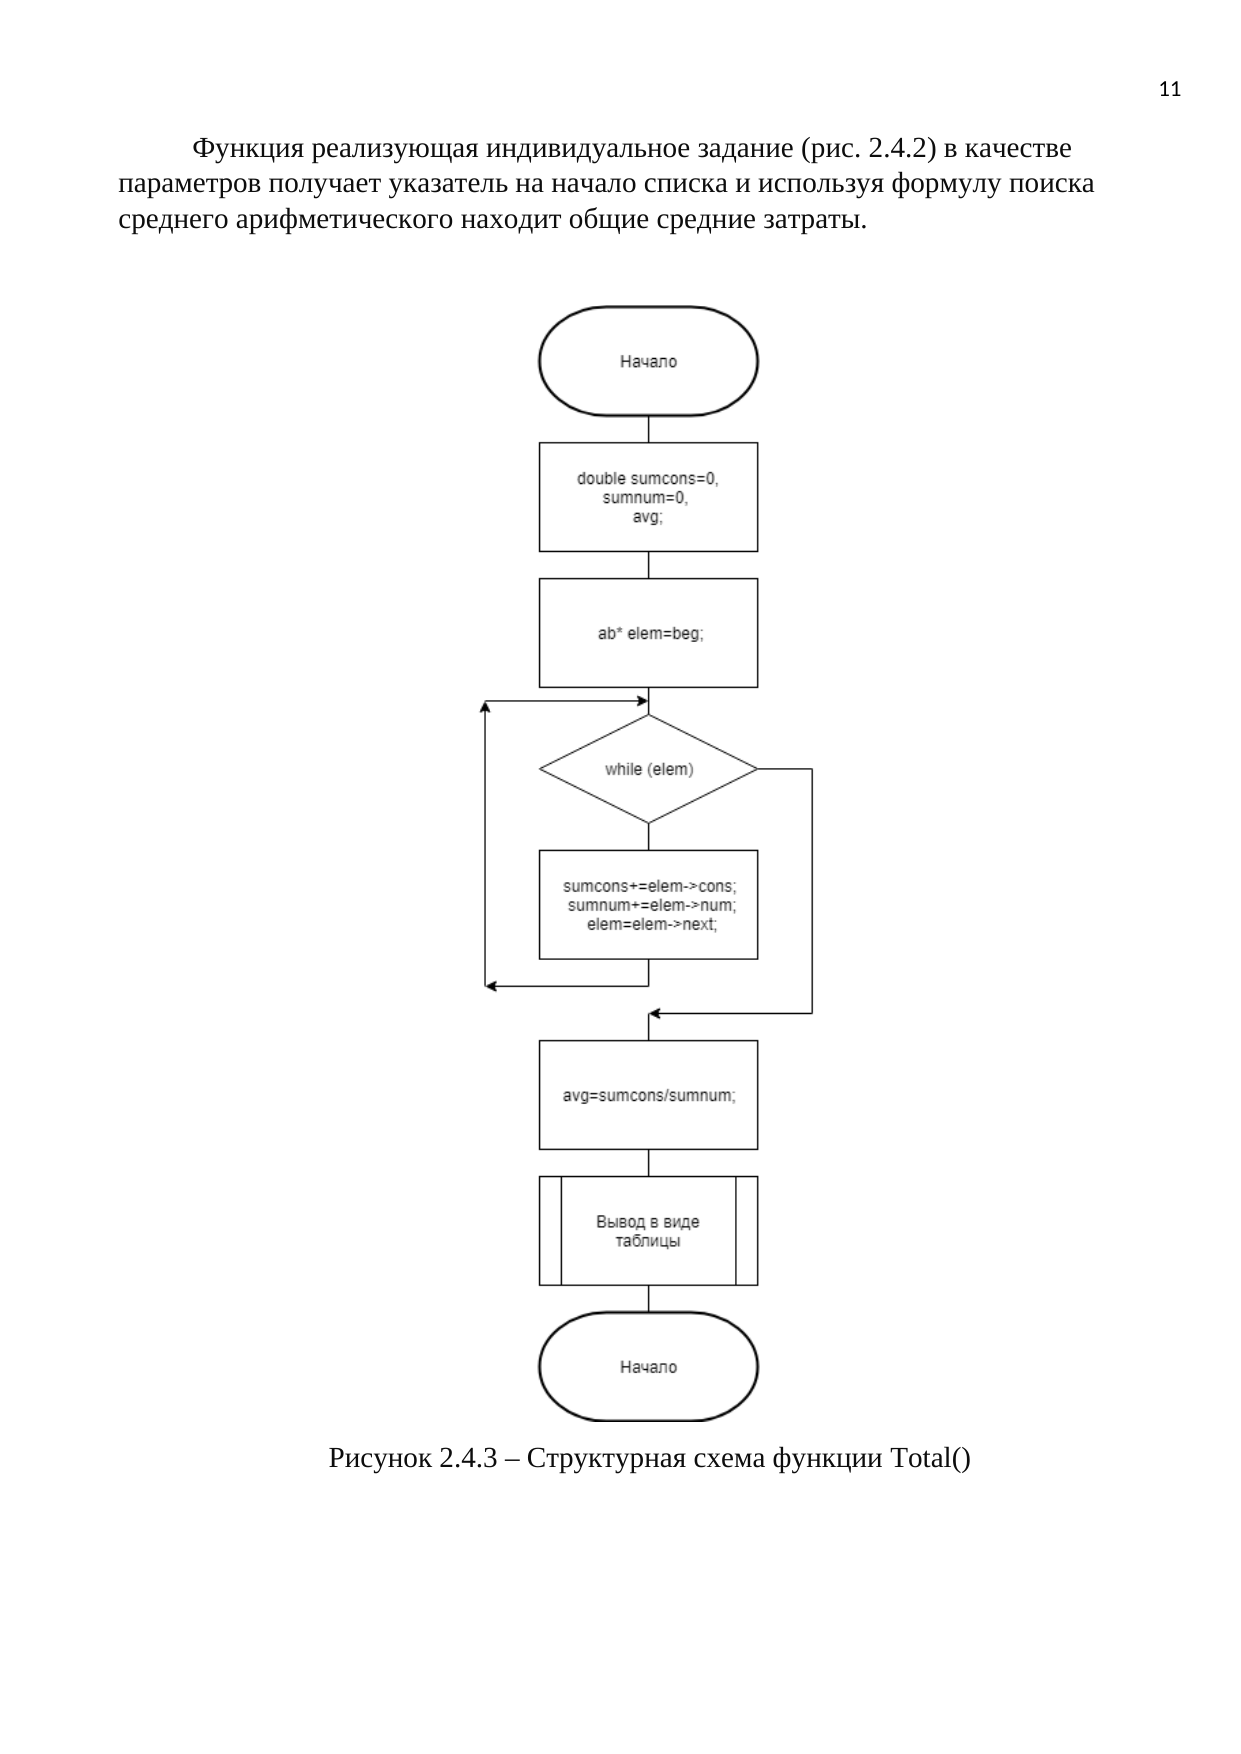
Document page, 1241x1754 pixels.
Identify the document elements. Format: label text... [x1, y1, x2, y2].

text Функция реализующая индивидуальное задание (рис. 2.4.2) в качестве параметров получает указатель на начало списка и используя формулу поиска среднего арифметического находит общие средние затраты. [118, 130, 1181, 234]
picture [475, 305, 824, 1422]
text Рисунок 2.4.3 – Структурная схема функции Total() [118, 1440, 1181, 1474]
